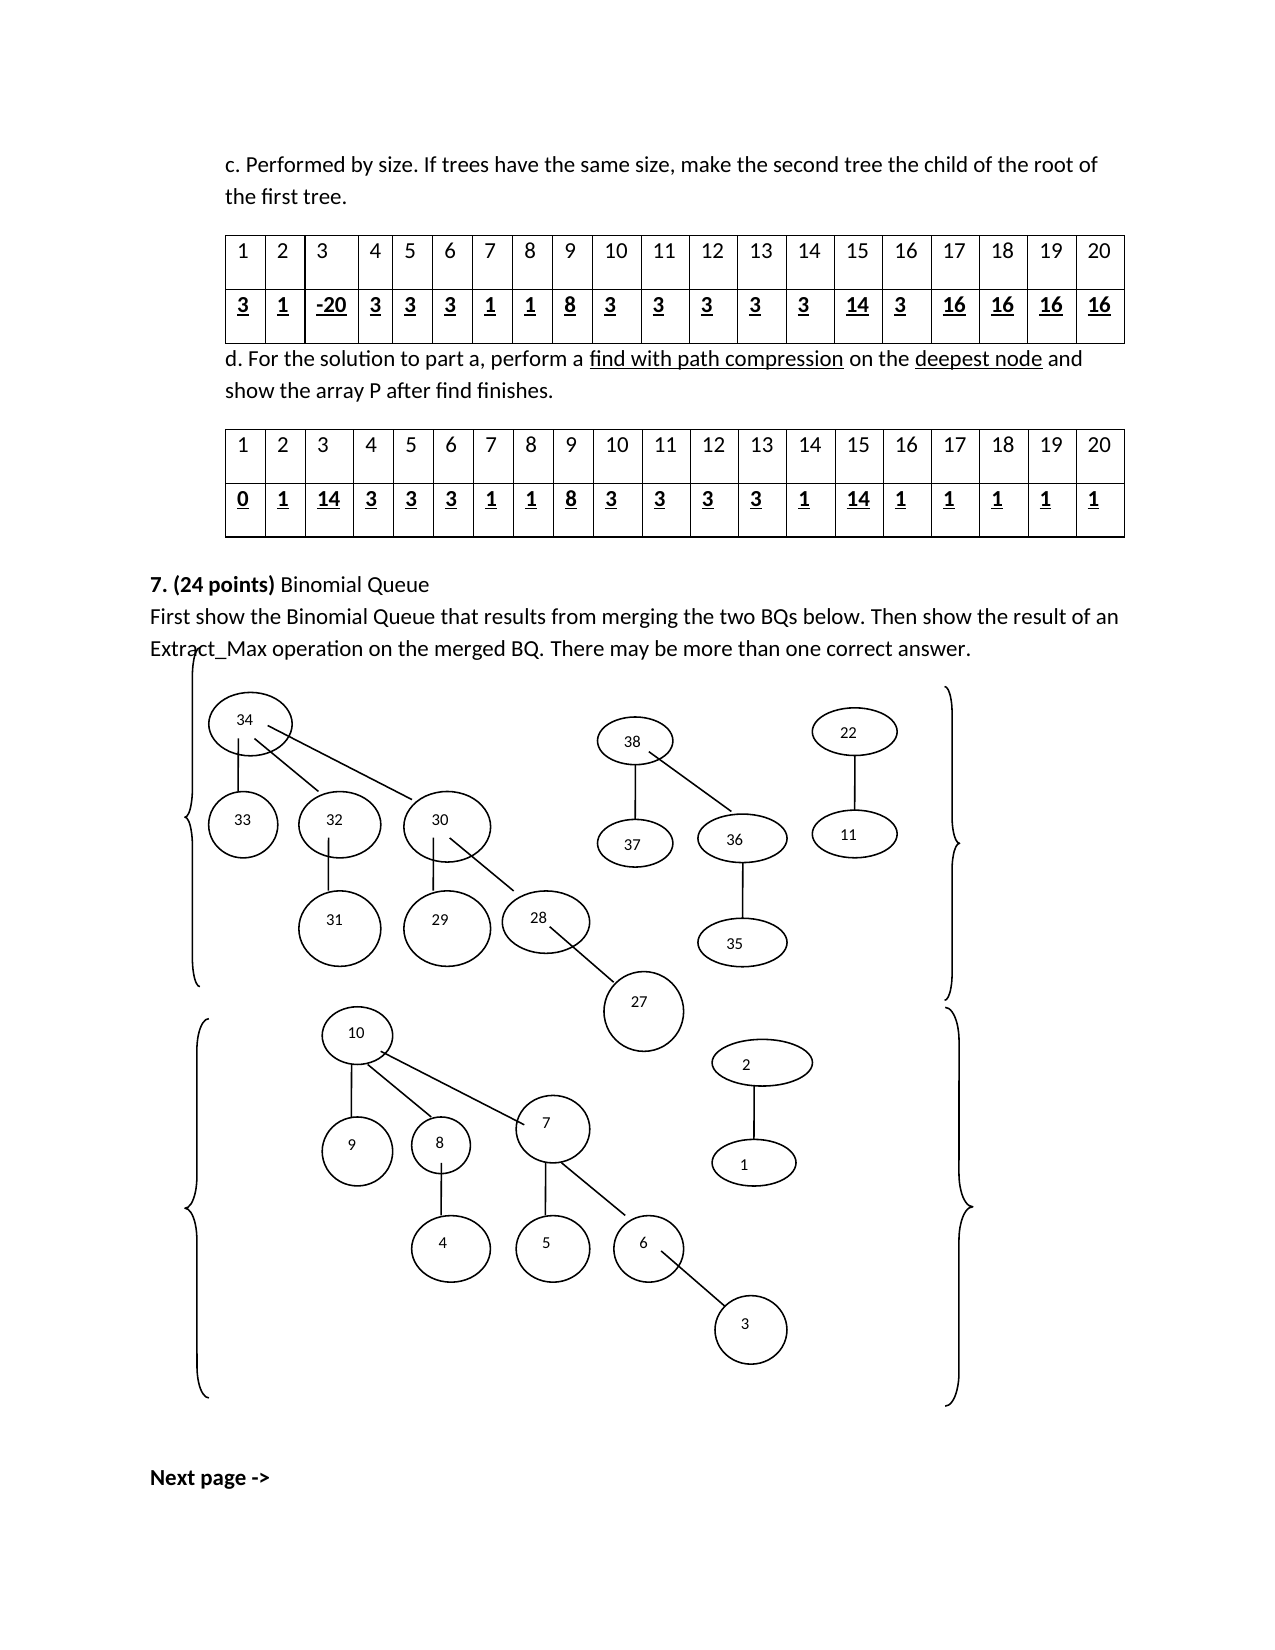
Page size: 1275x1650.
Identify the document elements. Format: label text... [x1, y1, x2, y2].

table_cell 8 [553, 290, 592, 343]
table_header 13 [738, 236, 786, 289]
table_header 6 [434, 430, 473, 483]
table_cell 3 [354, 484, 393, 536]
table_cell 3 [690, 290, 737, 343]
table_cell 16 [1077, 290, 1124, 343]
table_cell -20 [306, 290, 358, 343]
table_header 16 [884, 430, 931, 483]
table_header 13 [739, 430, 786, 483]
table_header 9 [554, 430, 593, 483]
table_cell 1 [266, 290, 304, 343]
table_cell 1 [1077, 484, 1124, 536]
table_header 2 [266, 430, 305, 483]
text c. Performed by size. If trees have the same size, make the second tree the child of the root of the first tree. [225, 150, 1125, 210]
table_header 2 [266, 236, 304, 289]
table_cell 3 [642, 290, 689, 343]
table_header 14 [787, 430, 835, 483]
table_cell 1 [1029, 484, 1076, 536]
table_header 20 [1077, 236, 1124, 289]
table_cell 3 [226, 290, 265, 343]
table_cell 14 [306, 484, 353, 536]
table_header 14 [787, 236, 834, 289]
table_header 16 [883, 236, 931, 289]
table_cell 1 [266, 484, 305, 536]
table_cell 3 [359, 290, 392, 343]
table_header 10 [594, 430, 642, 483]
table_header 7 [473, 236, 512, 289]
table_cell 1 [787, 484, 835, 536]
table_cell 3 [739, 484, 786, 536]
table_header 19 [1029, 430, 1076, 483]
table_cell 16 [932, 290, 979, 343]
table_cell 3 [593, 290, 641, 343]
table_header 15 [835, 236, 882, 289]
table_header 3 [306, 430, 353, 483]
table_header 20 [1077, 430, 1124, 483]
table_header 12 [690, 236, 737, 289]
table_header 11 [643, 430, 690, 483]
table_header 4 [359, 236, 392, 289]
table_header 7 [474, 430, 513, 483]
table_cell 3 [594, 484, 642, 536]
table_cell 3 [394, 484, 433, 536]
table_header 3 [306, 236, 358, 289]
text First show the Binomial Queue that results from merging the two BQs below. Then show the result of an Extract_Max operation on the merged BQ. There may be more than one correct answer. [150, 602, 1125, 662]
table_cell 1 [884, 484, 931, 536]
table_header 9 [553, 236, 592, 289]
table_header 8 [513, 236, 552, 289]
table_header 1 [226, 236, 265, 289]
table_cell 3 [434, 484, 473, 536]
table_header 8 [514, 430, 553, 483]
table_header 6 [433, 236, 472, 289]
table_header 15 [836, 430, 883, 483]
table_header 17 [932, 236, 979, 289]
table_header 1 [226, 430, 265, 483]
table_cell 1 [513, 290, 552, 343]
table_cell 1 [932, 484, 979, 536]
text 7. (24 points) Binomial Queue [150, 570, 1125, 598]
table_cell 1 [514, 484, 553, 536]
text Next page -> [150, 1463, 1125, 1491]
table_header 19 [1028, 236, 1076, 289]
table_header 5 [394, 430, 433, 483]
table_cell 0 [226, 484, 265, 536]
table_header 17 [932, 430, 979, 483]
table_cell 3 [883, 290, 931, 343]
table_header 11 [642, 236, 689, 289]
table_cell 16 [1028, 290, 1076, 343]
table_cell 14 [836, 484, 883, 536]
table_cell 1 [474, 484, 513, 536]
table_header 4 [354, 430, 393, 483]
table_cell 14 [835, 290, 882, 343]
table_cell 16 [980, 290, 1027, 343]
table_header 18 [980, 430, 1028, 483]
table_cell 3 [787, 290, 834, 343]
table_cell 3 [433, 290, 472, 343]
table_cell 8 [554, 484, 593, 536]
table_cell 3 [643, 484, 690, 536]
table_cell 3 [393, 290, 432, 343]
table_cell 3 [738, 290, 786, 343]
table_header 18 [980, 236, 1027, 289]
table_cell 3 [691, 484, 738, 536]
text d. For the solution to part a, perform a find with path compression on the deepest node and show the array P after find finishes. [225, 344, 1125, 404]
table_header 12 [691, 430, 738, 483]
table_header 10 [593, 236, 641, 289]
table_cell 1 [473, 290, 512, 343]
table_header 5 [393, 236, 432, 289]
table_cell 1 [980, 484, 1028, 536]
